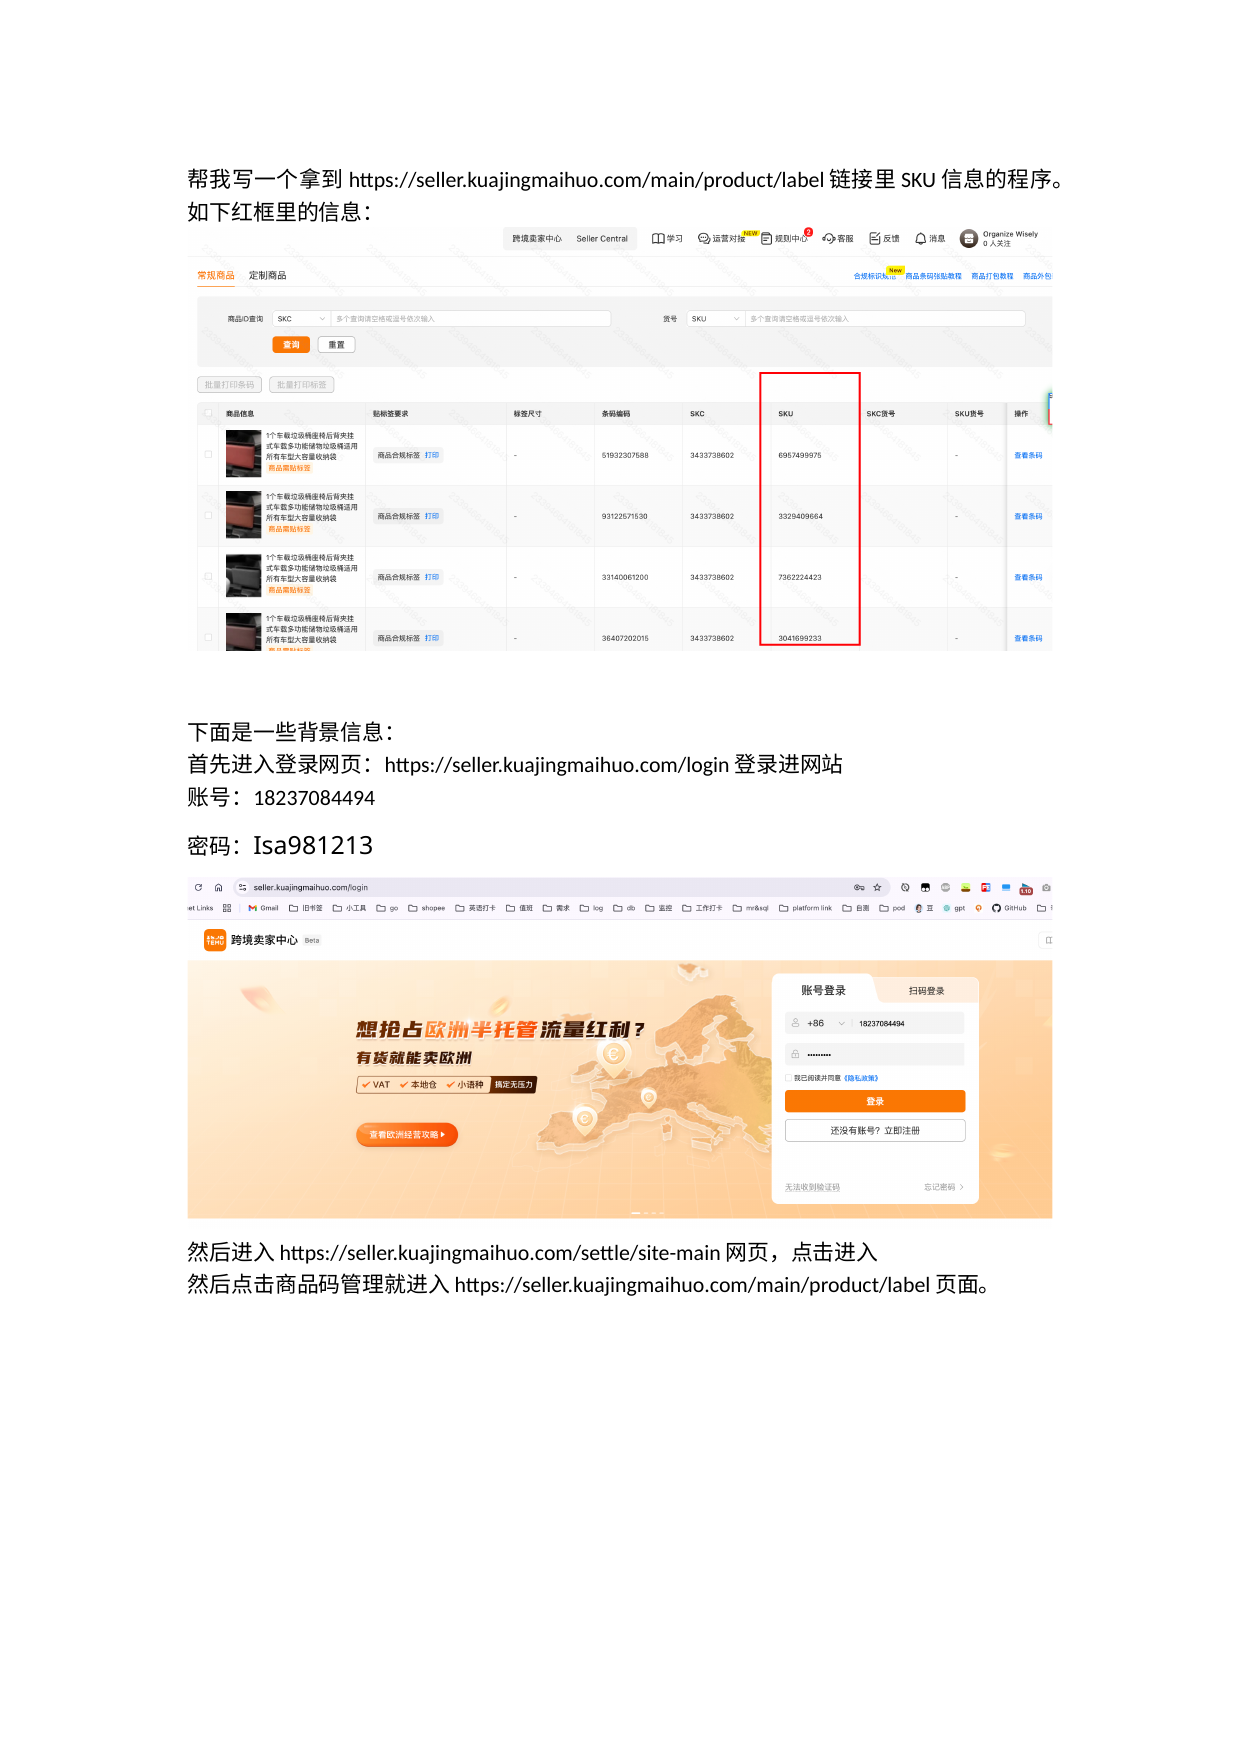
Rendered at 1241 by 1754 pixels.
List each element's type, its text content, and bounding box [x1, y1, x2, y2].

picture [187, 227, 1053, 651]
list 下面是一些背景信息： [187, 714, 1053, 747]
list 账号：18237084494 [187, 779, 1053, 812]
text 密码：Isa981213 [187, 812, 1053, 877]
list 首先进入登录网页：https://seller.kuajingmaihuo.com/login登录进网站 [187, 747, 1053, 779]
picture [187, 877, 1053, 1229]
list 然后进入https://seller.kuajingmaihuo.com/settle/site-main网页，点击进入 [187, 1234, 1053, 1267]
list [187, 1267, 1053, 1299]
list 帮我写一个拿到https://seller.kuajingmaihuo.com/main/product/label链接里SKU信息的程序。如下红框里的信息： [187, 162, 1053, 227]
